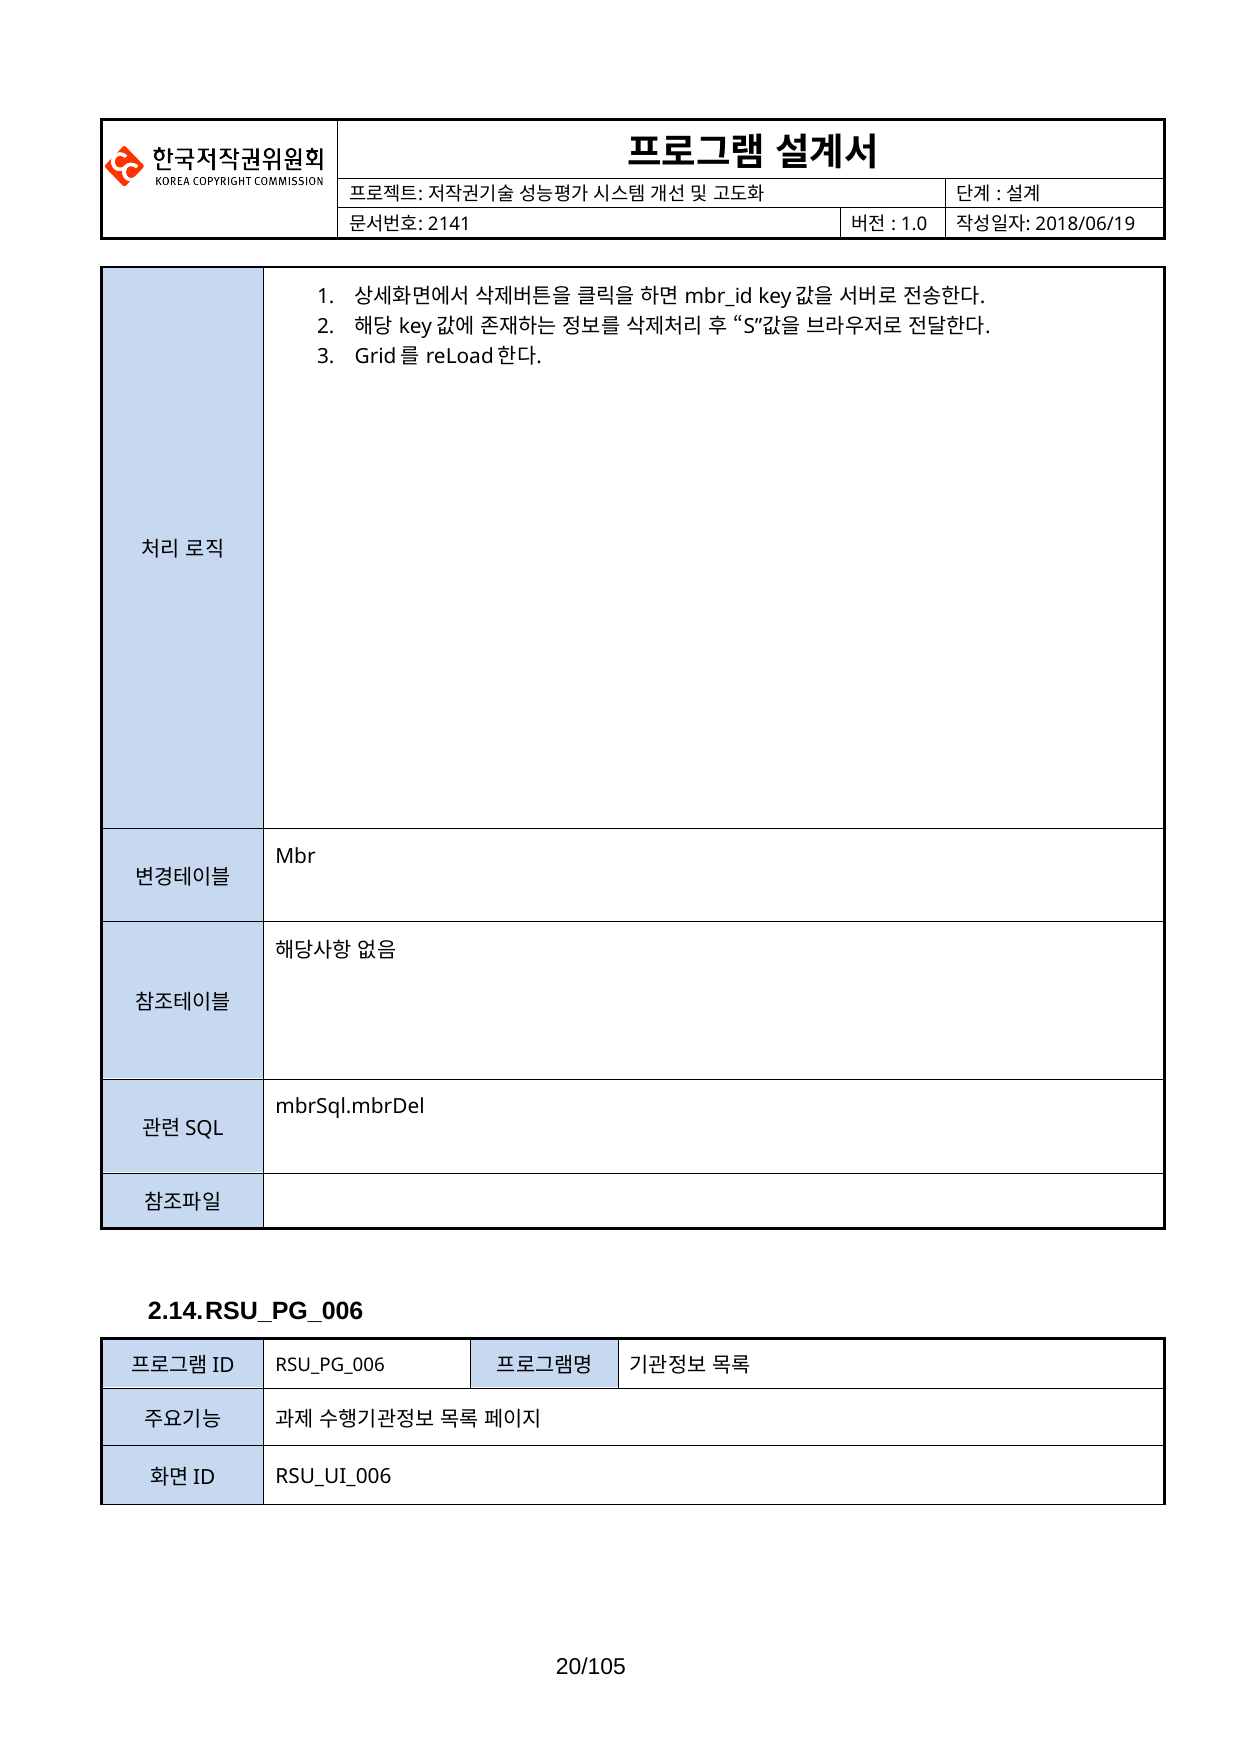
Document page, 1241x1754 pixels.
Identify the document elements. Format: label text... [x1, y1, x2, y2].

table_cell 화면ID [103, 1446, 263, 1504]
table_header 기관정보 목록 [619, 1340, 1163, 1387]
table_cell [264, 1174, 1163, 1227]
table_cell 해당사항 없음 [264, 922, 1163, 1078]
table_cell 상세화면에서 삭제버튼을 클릭을 하면 mbr_id key값을 서버로 전송한다. 해당 key값에 존재하는 정보를 삭제처리 후 “S”값을 브라우저로 전달한다. Grid를 reLoad한다. [264, 268, 1163, 828]
table_cell 처리 로직 [103, 268, 263, 828]
table_cell 관련SQL [103, 1080, 263, 1172]
table_cell 참조파일 [103, 1174, 263, 1227]
table_cell RSU_UI_006 [264, 1446, 1163, 1504]
table_header RSU_PG_006 [264, 1340, 470, 1387]
table_cell mbrSql.mbrDel [264, 1080, 1163, 1172]
table_cell 과제 수행기관정보 목록 페이지 [264, 1389, 1163, 1445]
table_header 프로그램명 [471, 1340, 618, 1387]
table_cell Mbr [264, 829, 1163, 921]
table_cell 변경테이블 [103, 829, 263, 921]
table_cell 참조테이블 [103, 922, 263, 1078]
table_cell 주요기능 [103, 1389, 263, 1445]
subtitle RSU_PG_006 [148, 1296, 1092, 1324]
picture [101, 140, 327, 191]
table_header 프로그램ID [103, 1340, 263, 1387]
